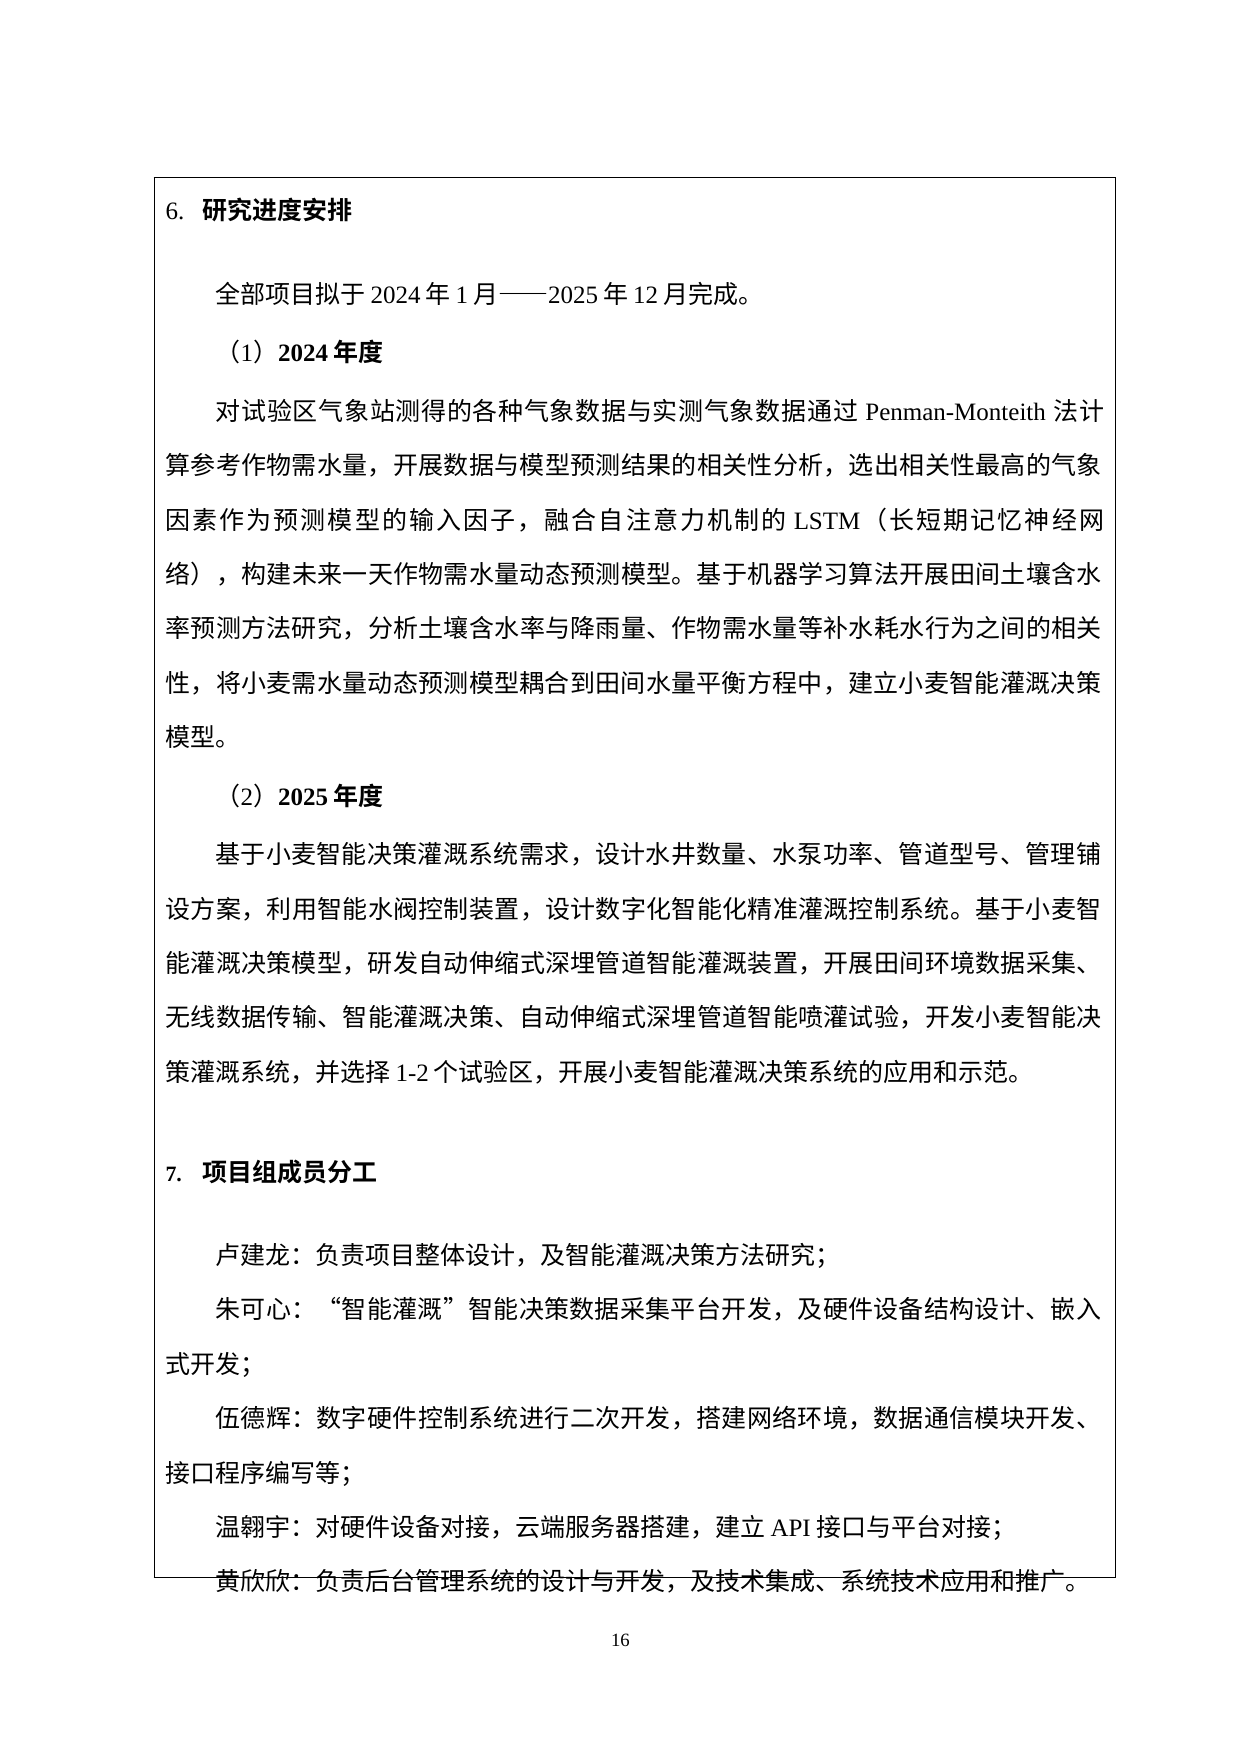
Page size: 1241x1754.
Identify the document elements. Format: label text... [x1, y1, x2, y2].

table_cell 研究进度安排 全部项目拟于2024年1月——2025年12月完成。 （1）2024年度 对试验区气象站测得的各种气象数据与实测气象数据通过 Penman-Monteith 法计算参考作物需水量，开展数据与模型预测结果的相关性分析，选出相关性最高的气象因素作为预测模型的输入因子，融合自注意力机制的LSTM（长短期记忆神经网络），构建未来一天作物需水量动态预测模型。基于机器学习算法开展田间土壤含水率预测方法研究，分析土壤含水率与降雨量、作物需水量等补水耗水行为之间的相关性，将小麦需水量动态预测模型耦合到田间水量平衡方程中，建立小麦智能灌溉决策模型。 （2）2025年度 基于小麦智能决策灌溉系统需求，设计水井数量、水泵功率、管道型号、管理铺设方案，利用智能水阀控制装置，设计数字化智能化精准灌溉控制系统。基于小麦智能灌溉决策模型，研发自动伸缩式深埋管道智能灌溉装置，开展田间环境数据采集、无线数据传输、智能灌溉决策、自动伸缩式深埋管道智能喷灌试验，开发小麦智能决策灌溉系统，并选择1-2个试验区，开展小麦智能灌溉决策系统的应用和示范。 项目组成员分工 卢建龙：负责项目整体设计，及智能灌溉决策方法研究； 朱可心：“智能灌溉”智能决策数据采集平台开发，及硬件设备结构设计、嵌入式开发； 伍德辉：数字硬件控制系统进行二次开发，搭建网络环境，数据通信模块开发、接口程序编写等； 温翱宇：对硬件设备对接，云端服务器搭建，建立API接口与平台对接； 黄欣欣：负责后台管理系统的设计与开发，及技术集成、系统技术应用和推广。 [155, 178, 1115, 1577]
